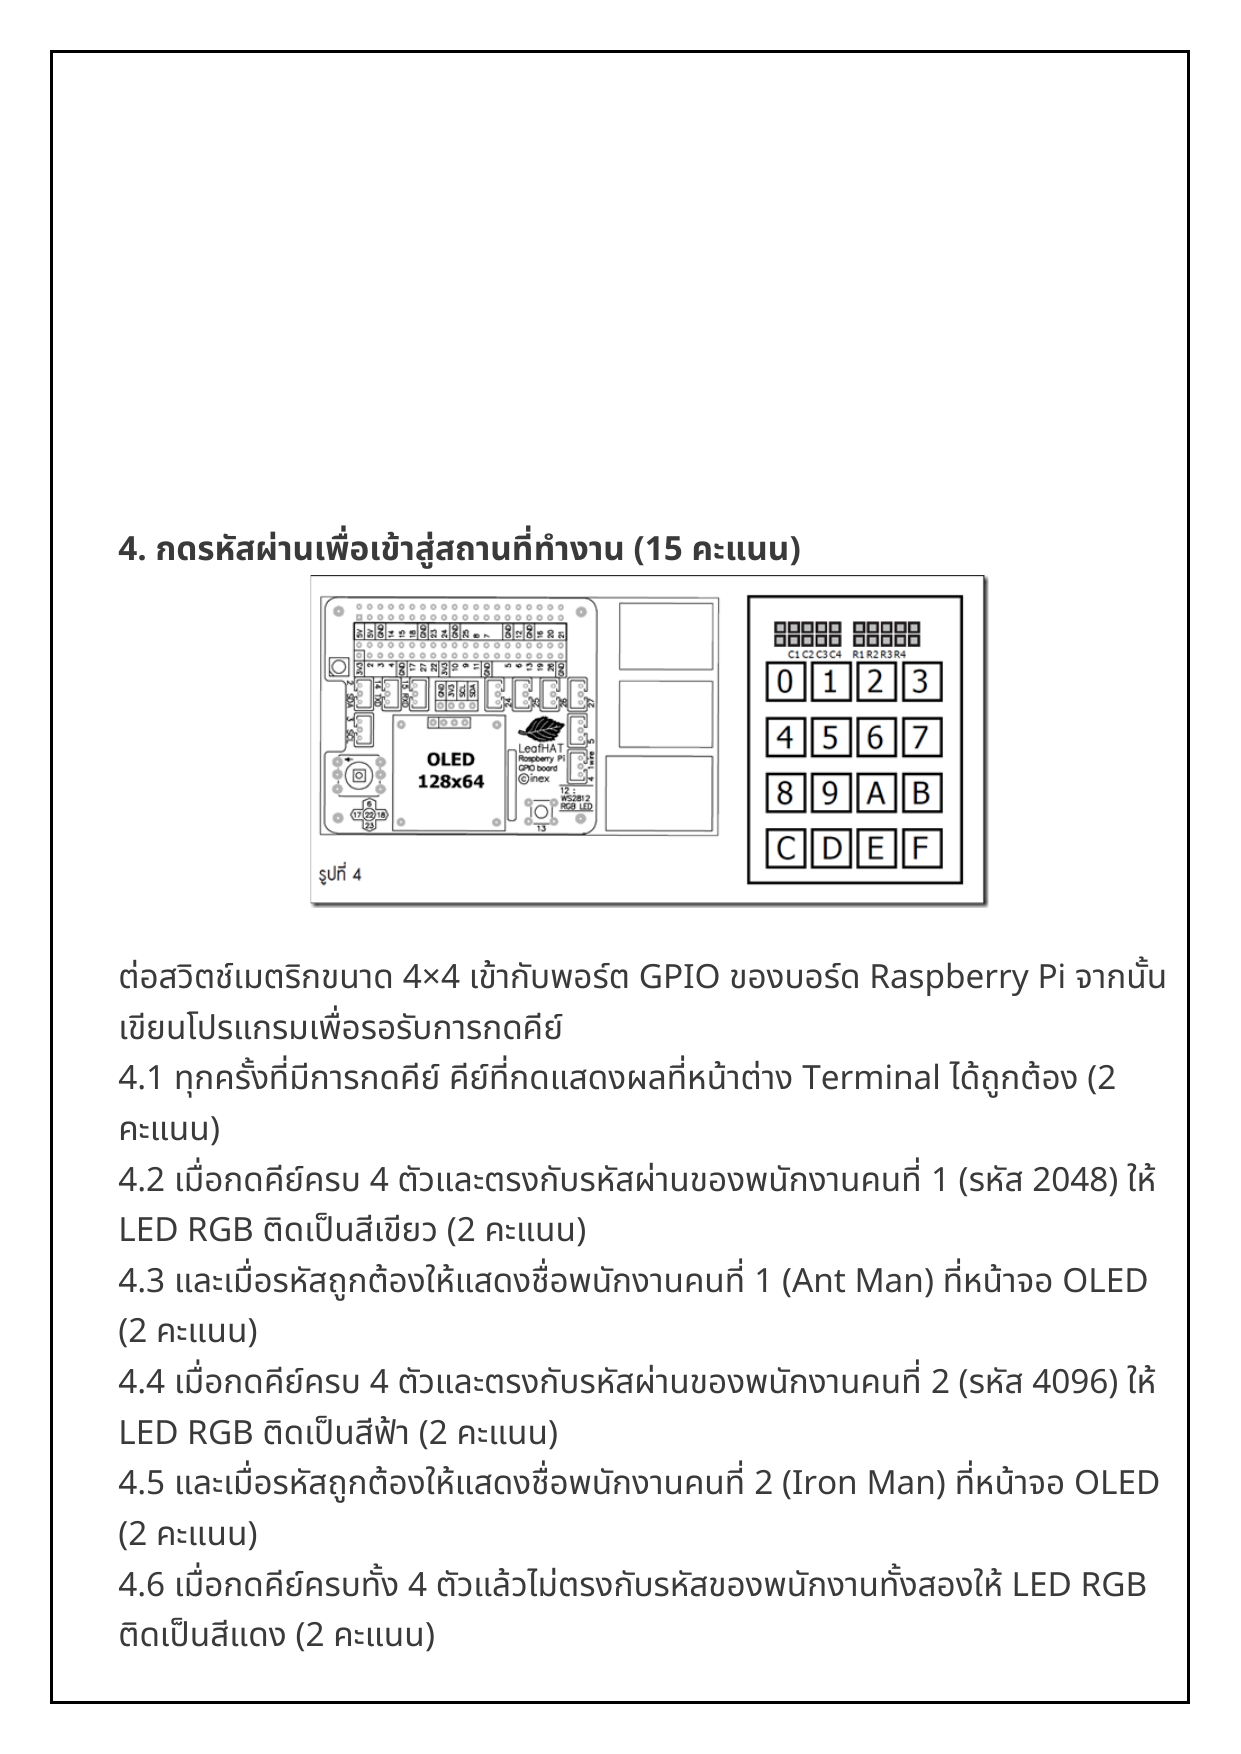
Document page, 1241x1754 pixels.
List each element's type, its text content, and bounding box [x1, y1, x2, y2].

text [118, 953, 1181, 1662]
picture [310, 575, 989, 908]
text 4. กดรหัสผ่านเพื่อเข้าสู่สถานที่ทำงาน (15 คะแนน) [118, 525, 1181, 576]
